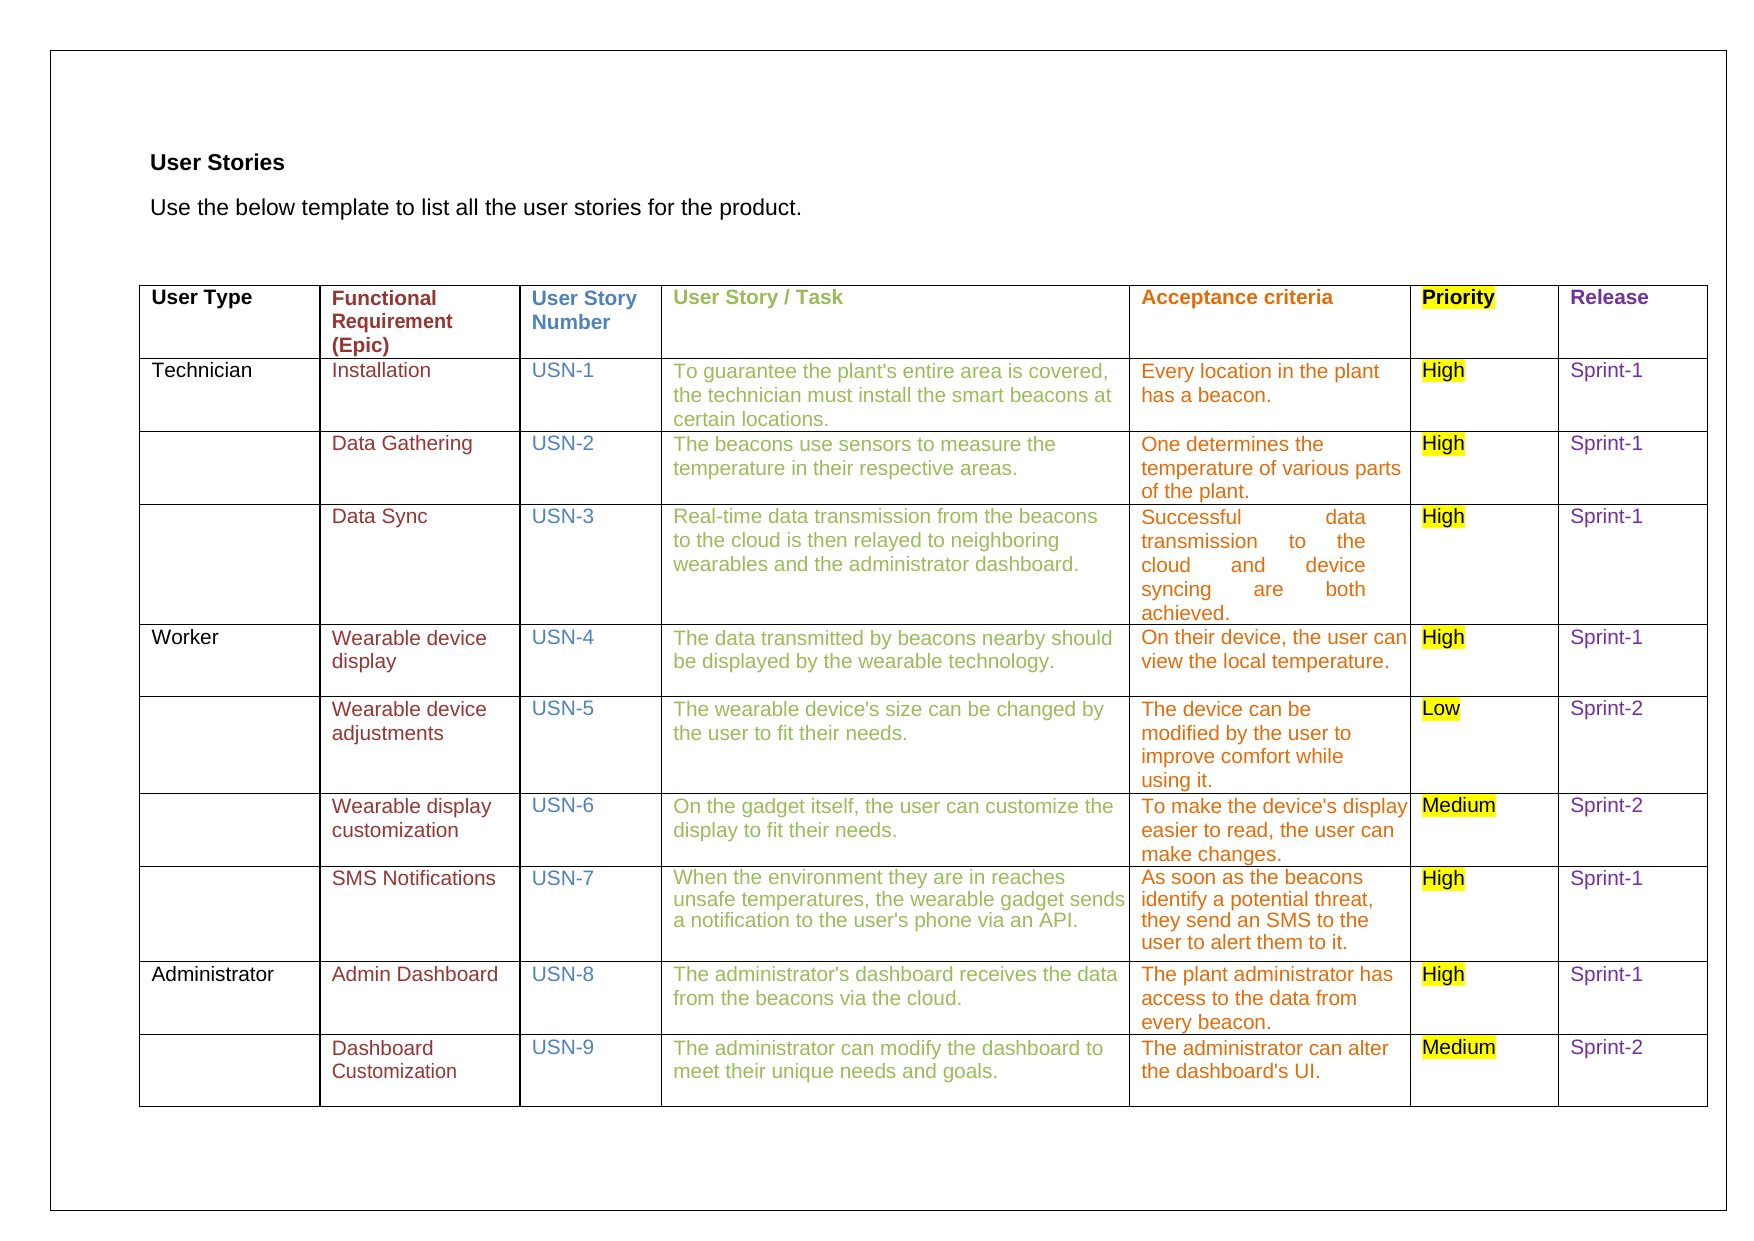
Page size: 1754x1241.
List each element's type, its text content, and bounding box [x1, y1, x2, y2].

table_cell As soon as the beacons identify a potential threat, they send an SMS to the user to alert them to it. [1130, 867, 1410, 961]
table_header Release [1559, 286, 1707, 358]
table_cell Successful data transmission to the cloud and device syncing are both achieved. [1130, 505, 1410, 624]
table_cell When the environment they are in reaches unsafe temperatures, the wearable gadget sends a notification to the user's phone via an API. [662, 867, 1129, 961]
table_cell The beacons use sensors to measure the temperature in their respective areas. [662, 432, 1129, 503]
table_cell Data Sync [321, 505, 519, 624]
table_cell Technician [140, 359, 319, 431]
table_cell Wearable display customization [321, 794, 519, 866]
table_cell The administrator's dashboard receives the data from the beacons via the cloud. [662, 962, 1129, 1034]
table_header Functional Requirement (Epic) [321, 286, 519, 358]
table_header Acceptance criteria [1130, 286, 1410, 358]
table_cell Sprint-2 [1559, 1035, 1707, 1106]
table_cell On the gadget itself, the user can customize the display to fit their needs. [662, 794, 1129, 866]
table_cell High [1411, 962, 1558, 1034]
table_cell [140, 867, 319, 961]
table_cell USN-4 [521, 625, 661, 696]
table_cell To guarantee the plant's entire area is covered, the technician must install the smart beacons at certain locations. [662, 359, 1129, 431]
table_cell [140, 1035, 319, 1106]
table_cell Real-time data transmission from the beacons to the cloud is then relayed to neighboring wearables and the administrator dashboard. [662, 505, 1129, 624]
table_cell Wearable device adjustments [321, 697, 519, 793]
table_cell USN-5 [521, 697, 661, 793]
table_cell [140, 432, 319, 503]
table_cell SMS Notifications [321, 867, 519, 961]
table_cell USN-8 [521, 962, 661, 1034]
table_cell Wearable device display [321, 625, 519, 696]
table_cell USN-2 [521, 432, 661, 503]
table_cell Medium [1411, 794, 1558, 866]
subtitle User Stories [150, 149, 1726, 176]
table_cell The device can be modified by the user to improve comfort while using it. [1130, 697, 1410, 793]
table_cell To make the device's display easier to read, the user can make changes. [1130, 794, 1410, 866]
table_cell USN-9 [521, 1035, 661, 1106]
table_cell The plant administrator has access to the data from every beacon. [1130, 962, 1410, 1034]
table_cell The data transmitted by beacons nearby should be displayed by the wearable technology. [662, 625, 1129, 696]
table_cell Sprint-1 [1559, 867, 1707, 961]
table_header User Story / Task [662, 286, 1129, 358]
table_cell Worker [140, 625, 319, 696]
table_cell USN-7 [521, 867, 661, 961]
subtitle Use the below template to list all the user stories for the product. [150, 194, 1726, 221]
table_cell Sprint-1 [1559, 505, 1707, 624]
table_cell On their device, the user can view the local temperature. [1130, 625, 1410, 696]
table_cell Data Gathering [321, 432, 519, 503]
table_cell The administrator can modify the dashboard to meet their unique needs and goals. [662, 1035, 1129, 1106]
table_cell [140, 505, 319, 624]
table_cell High [1411, 432, 1558, 503]
table_cell High [1411, 359, 1558, 431]
table_cell Admin Dashboard [321, 962, 519, 1034]
table_cell USN-3 [521, 505, 661, 624]
table_cell Sprint-1 [1559, 625, 1707, 696]
table_cell [140, 697, 319, 793]
table_header User Type [140, 286, 319, 358]
table_cell Medium [1411, 1035, 1558, 1106]
table_cell Sprint-1 [1559, 359, 1707, 431]
table_cell Every location in the plant has a beacon. [1130, 359, 1410, 431]
table_header User Story Number [521, 286, 661, 358]
table_cell Sprint-2 [1559, 697, 1707, 793]
table_cell The administrator can alter the dashboard's UI. [1130, 1035, 1410, 1106]
table_cell Administrator [140, 962, 319, 1034]
table_cell One determines the temperature of various parts of the plant. [1130, 432, 1410, 503]
table_header Priority [1411, 286, 1558, 358]
table_cell [140, 794, 319, 866]
table_cell Dashboard Customization [321, 1035, 519, 1106]
table_cell High [1411, 625, 1558, 696]
table_cell Sprint-2 [1559, 794, 1707, 866]
table_cell USN-1 [521, 359, 661, 431]
table_cell Installation [321, 359, 519, 431]
table_cell The wearable device's size can be changed by the user to fit their needs. [662, 697, 1129, 793]
table_cell Low [1411, 697, 1558, 793]
table_cell Sprint-1 [1559, 962, 1707, 1034]
table_cell High [1411, 867, 1558, 961]
table_cell Sprint-1 [1559, 432, 1707, 503]
table_cell USN-6 [521, 794, 661, 866]
table_cell High [1411, 505, 1558, 624]
